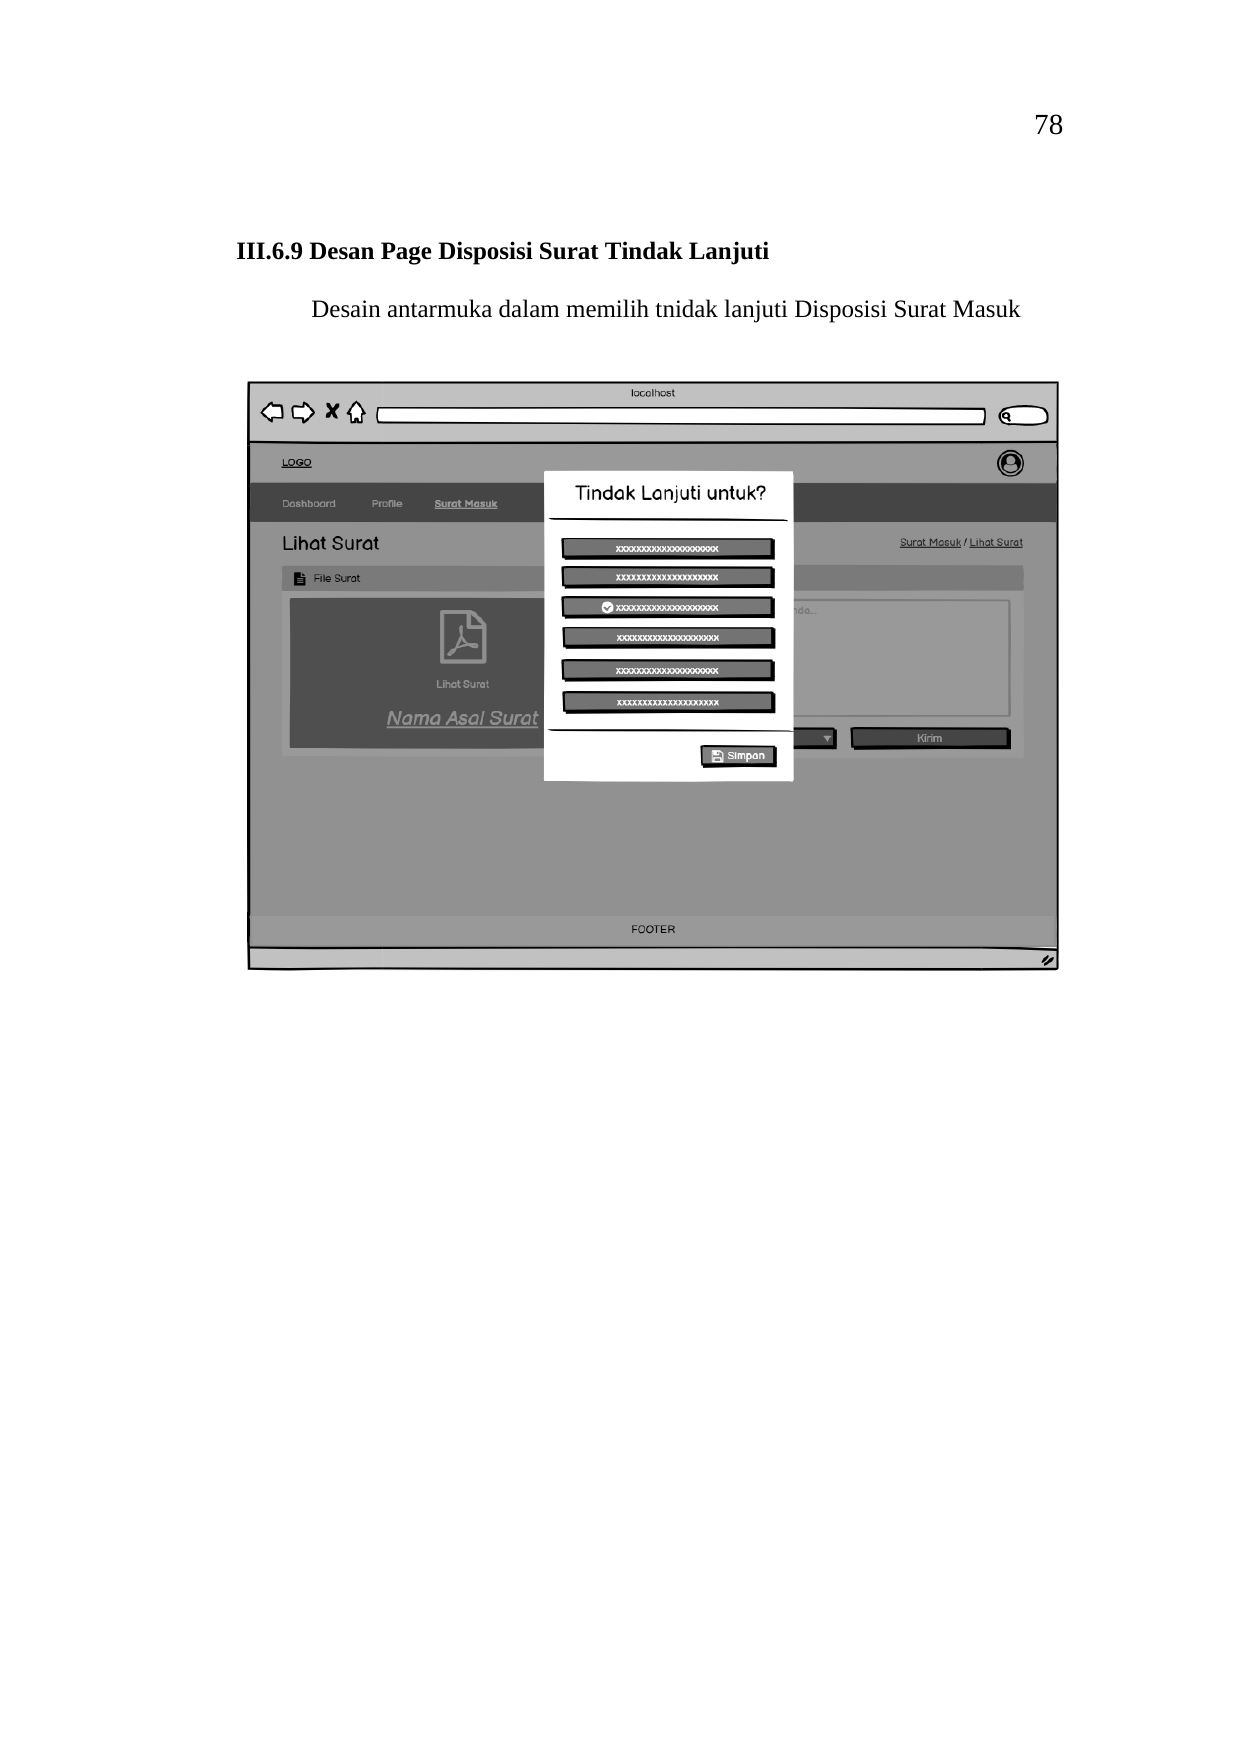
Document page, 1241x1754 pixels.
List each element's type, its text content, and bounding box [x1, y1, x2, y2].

text Desain antarmuka dalam memilih tnidak lanjuti Disposisi Surat Masuk [236, 294, 1063, 322]
subtitle Desan Page Disposisi Surat Tindak Lanjuti [236, 236, 1063, 265]
